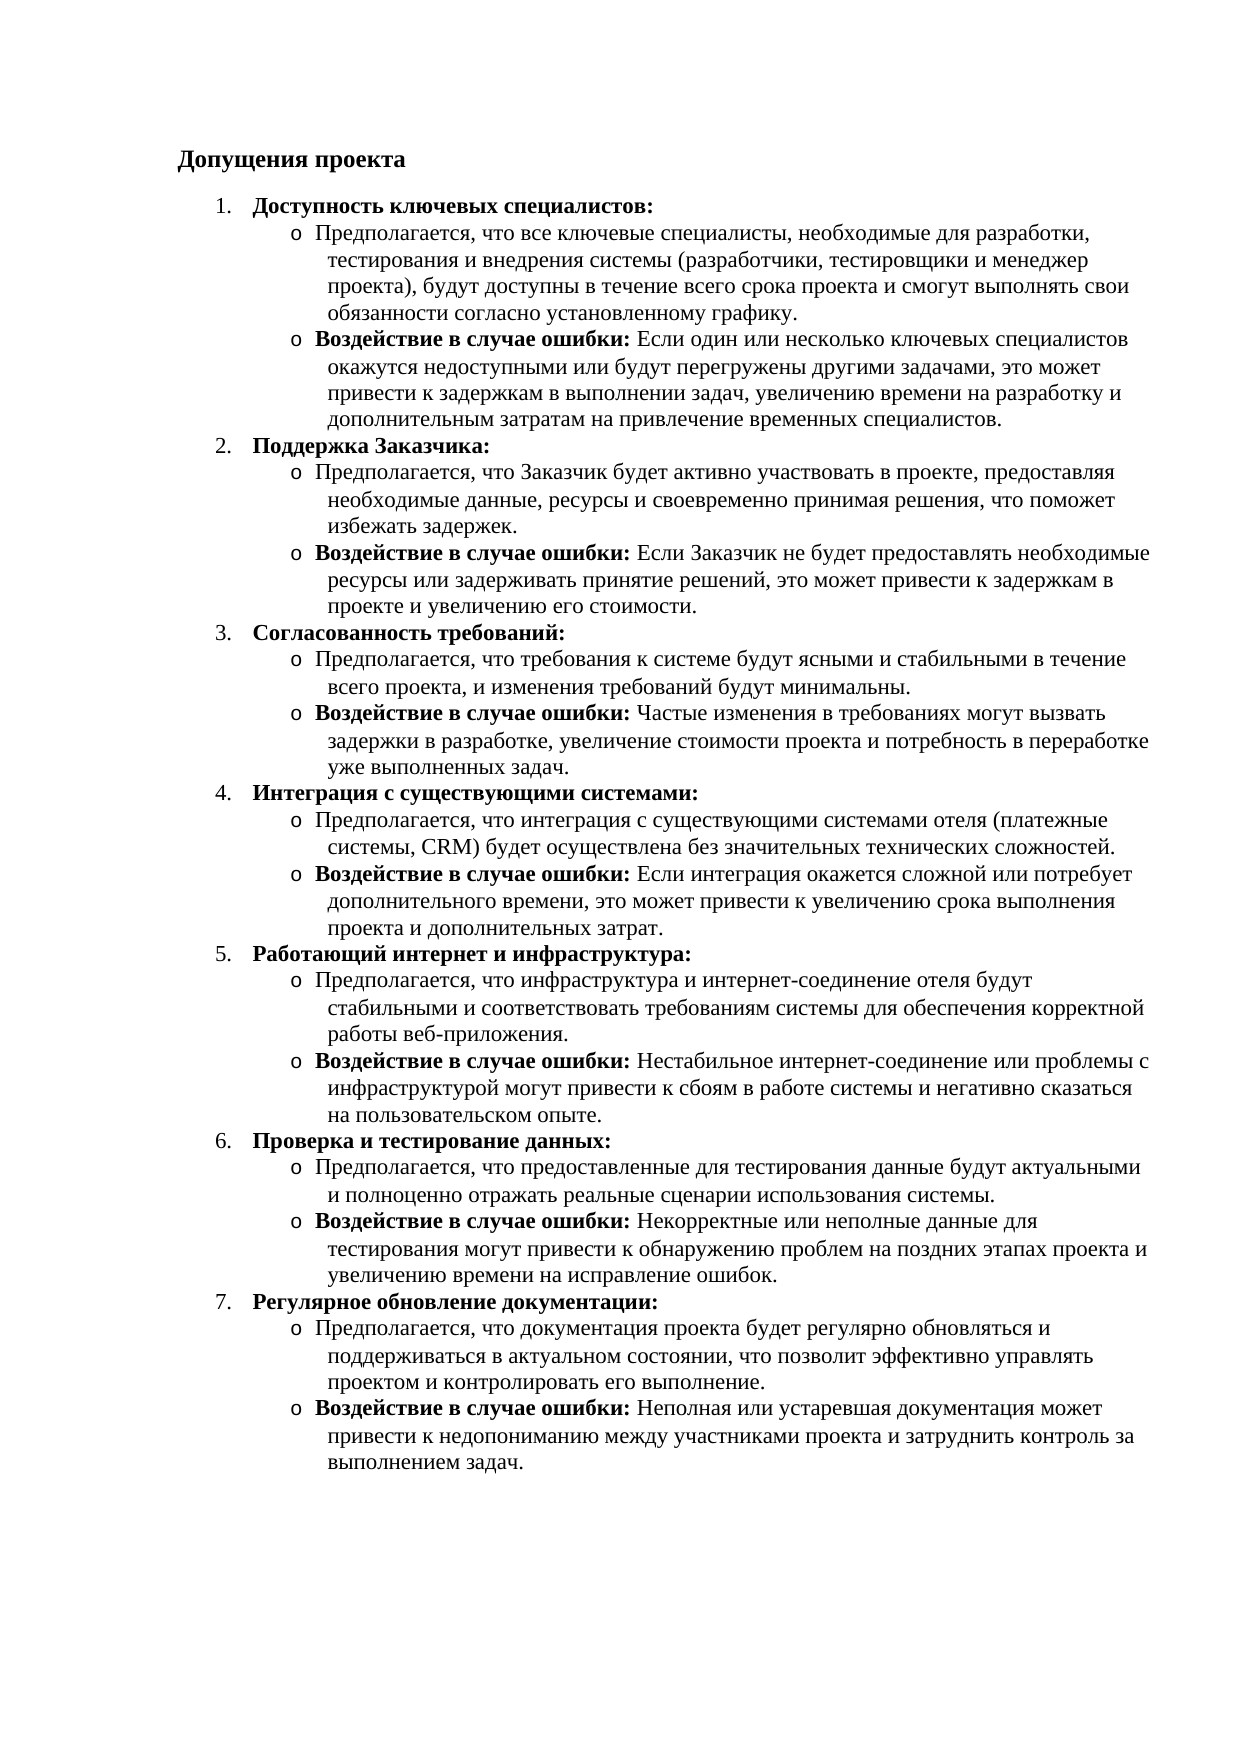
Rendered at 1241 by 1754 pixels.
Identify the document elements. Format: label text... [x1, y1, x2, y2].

list Воздействие в случае ошибки: Если Заказчик не будет предоставлять необходимые ресурсы или задерживать принятие решений, это может привести к задержкам в проекте и увеличению его стоимости. [290, 538, 1152, 619]
list Воздействие в случае ошибки: Некорректные или неполные данные для тестирования могут привести к обнаружению проблем на поздних этапах проекта и увеличению времени на исправление ошибок. [290, 1207, 1152, 1288]
list Воздействие в случае ошибки: Нестабильное интернет-соединение или проблемы с инфраструктурой могут привести к сбоям в работе системы и негативно сказаться на пользовательском опыте. [290, 1047, 1152, 1127]
list Предполагается, что интеграция с существующими системами отеля (платежные системы, CRM) будет осуществлена без значительных технических сложностей. [290, 806, 1152, 860]
list Доступность ключевых специалистов: [215, 192, 1152, 218]
list Воздействие в случае ошибки: Если один или несколько ключевых специалистов окажутся недоступными или будут перегружены другими задачами, это может привести к задержкам в выполнении задач, увеличению времени на разработку и дополнительным затратам на привлечение временных специалистов. [290, 325, 1152, 432]
list Согласованность требований: [215, 619, 1152, 645]
list Интеграция с существующими системами: [215, 779, 1152, 806]
list Предполагается, что все ключевые специалисты, необходимые для разработки, тестирования и внедрения системы (разработчики, тестировщики и менеджер проекта), будут доступны в течение всего срока проекта и смогут выполнять свои обязанности согласно установленному графику. [290, 218, 1152, 325]
list Регулярное обновление документации: [215, 1288, 1152, 1314]
list Воздействие в случае ошибки: Частые изменения в требованиях могут вызвать задержки в разработке, увеличение стоимости проекта и потребность в переработке уже выполненных задач. [290, 699, 1152, 779]
list Предполагается, что документация проекта будет регулярно обновляться и поддерживаться в актуальном состоянии, что позволит эффективно управлять проектом и контролировать его выполнение. [290, 1314, 1152, 1394]
text Допущения проекта [177, 144, 1152, 173]
list Проверка и тестирование данных: [215, 1127, 1152, 1153]
list Работающий интернет и инфраструктура: [215, 940, 1152, 966]
list Воздействие в случае ошибки: Если интеграция окажется сложной или потребует дополнительного времени, это может привести к увеличению срока выполнения проекта и дополнительных затрат. [290, 860, 1152, 940]
list Предполагается, что предоставленные для тестирования данные будут актуальными и полноценно отражать реальные сценарии использования системы. [290, 1153, 1152, 1207]
list Поддержка Заказчика: [215, 432, 1152, 458]
list Предполагается, что Заказчик будет активно участвовать в проекте, предоставляя необходимые данные, ресурсы и своевременно принимая решения, что поможет избежать задержек. [290, 458, 1152, 538]
list Предполагается, что инфраструктура и интернет-соединение отеля будут стабильными и соответствовать требованиям системы для обеспечения корректной работы веб-приложения. [290, 966, 1152, 1047]
list Воздействие в случае ошибки: Неполная или устаревшая документация может привести к недопониманию между участниками проекта и затруднить контроль за выполнением задач. [290, 1394, 1152, 1475]
list Предполагается, что требования к системе будут ясными и стабильными в течение всего проекта, и изменения требований будут минимальны. [290, 645, 1152, 699]
